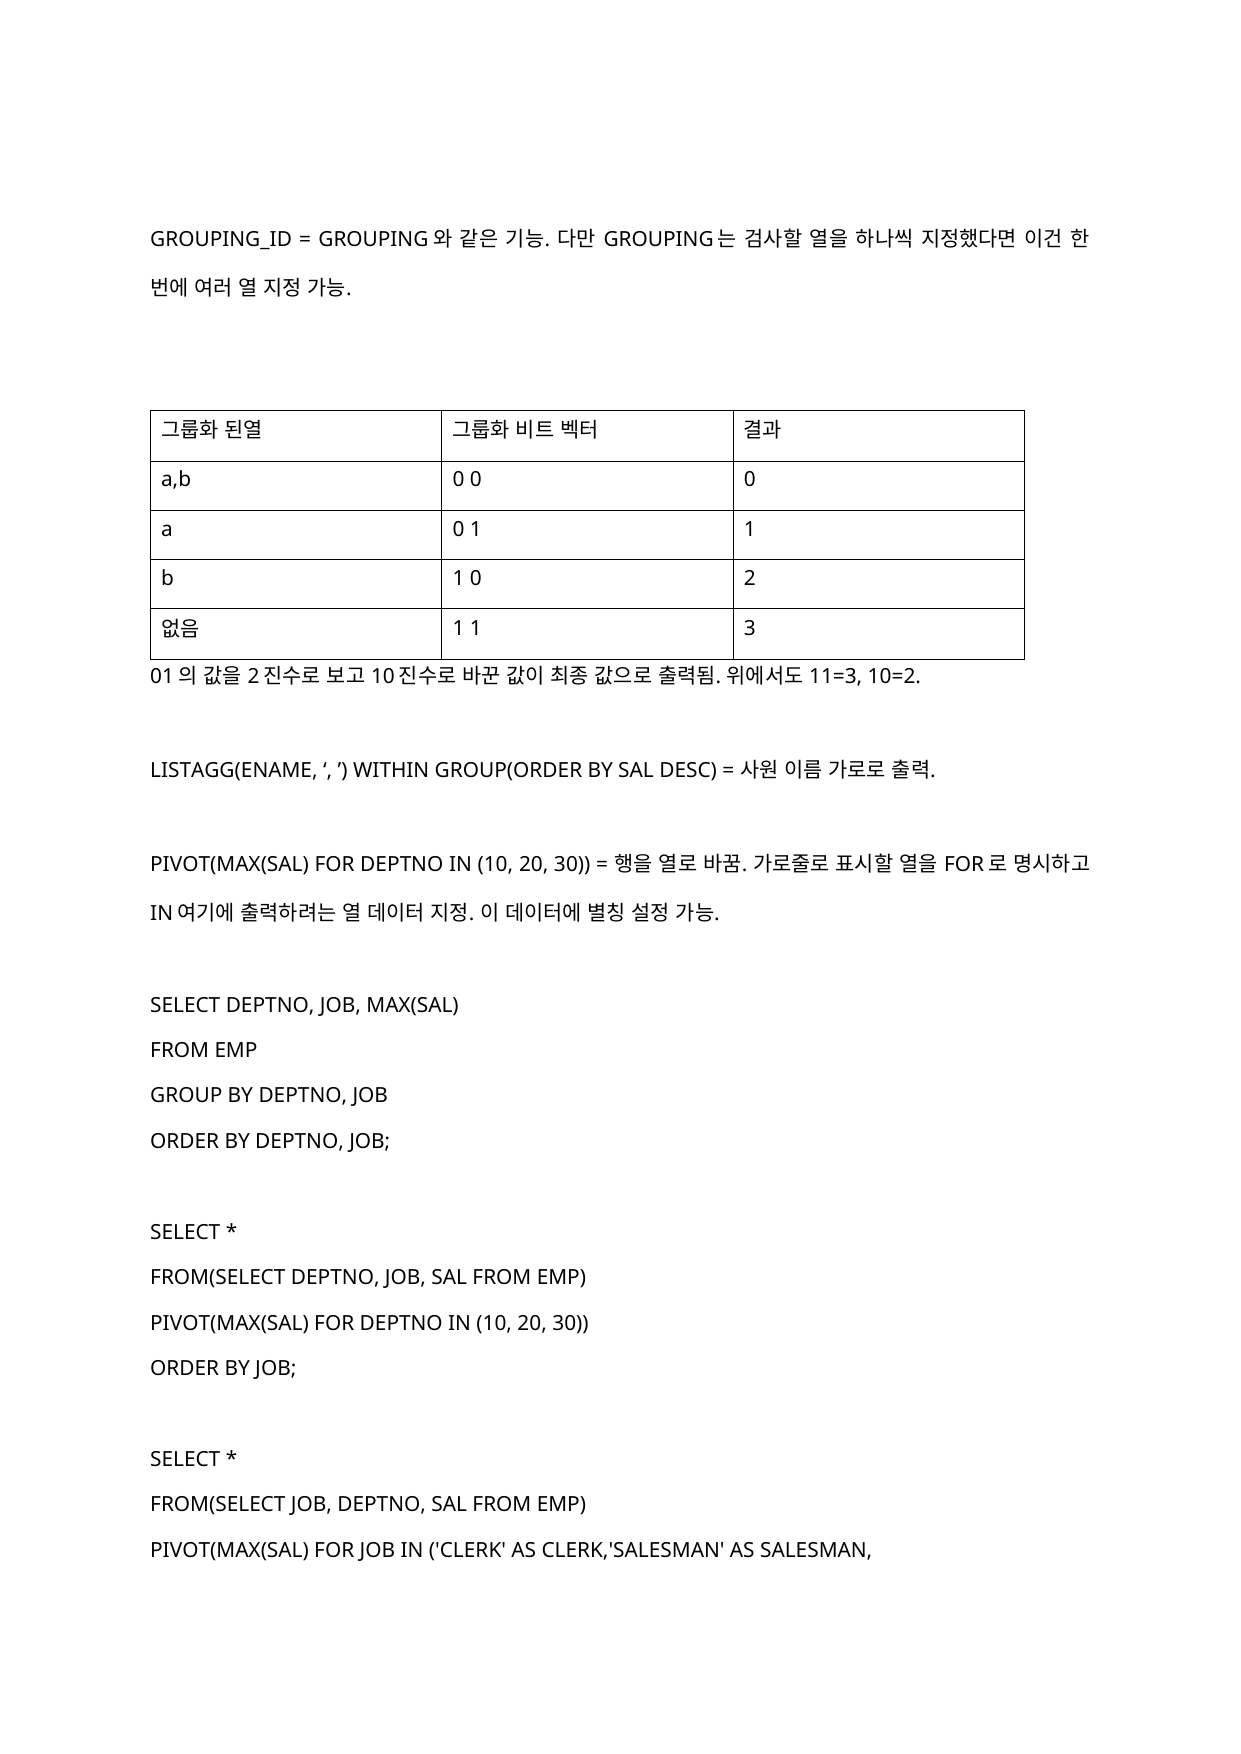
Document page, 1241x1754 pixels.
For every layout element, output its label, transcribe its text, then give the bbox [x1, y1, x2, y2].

text SELECT * [150, 1444, 1090, 1472]
text LISTAGG(ENAME, ‘, ’) WITHIN GROUP(ORDER BY SAL DESC) = 사원 이름 가로로 출력. [150, 753, 1090, 784]
text GROUPING_ID = GROUPING와 같은 기능. 다만 GROUPING는 검사할 열을 하나씩 지정했다면 이건 한 번에 여러 열 지정 가능. [150, 223, 1090, 301]
table_cell 1 [734, 511, 1024, 559]
text SELECT * [150, 1217, 1090, 1245]
text ORDER BY DEPTNO, JOB; [150, 1126, 1090, 1154]
text GROUP BY DEPTNO, JOB [150, 1081, 1090, 1109]
table_cell 0 0 [442, 462, 733, 510]
text 01의 값을 2진수로 보고 10진수로 바꾼 값이 최종 값으로 출력됨. 위에서도 11=3, 10=2. [150, 660, 1090, 690]
table_cell 1 1 [442, 609, 733, 659]
table_cell 3 [734, 609, 1024, 659]
table_cell 1 0 [442, 560, 733, 608]
table_cell 2 [734, 560, 1024, 608]
table_cell a [151, 511, 441, 559]
text PIVOT(MAX(SAL) FOR DEPTNO IN (10, 20, 30)) = 행을 열로 바꿈. 가로줄로 표시할 열을 FOR로 명시하고 IN여기에 출력하려는 열 데이터 지정. 이 데이터에 별칭 설정 가능. [150, 847, 1090, 926]
table_cell 없음 [151, 609, 441, 659]
text FROM(SELECT DEPTNO, JOB, SAL FROM EMP) [150, 1262, 1090, 1291]
text FROM(SELECT JOB, DEPTNO, SAL FROM EMP) [150, 1489, 1090, 1518]
table_cell 0 1 [442, 511, 733, 559]
table_header 그룹화 된열 [151, 411, 441, 461]
table_cell 0 [734, 462, 1024, 510]
text PIVOT(MAX(SAL) FOR DEPTNO IN (10, 20, 30)) [150, 1308, 1090, 1336]
text ORDER BY JOB; [150, 1353, 1090, 1381]
table_header 결과 [734, 411, 1024, 461]
table_header 그룹화 비트 벡터 [442, 411, 733, 461]
table_cell a,b [151, 462, 441, 510]
text PIVOT(MAX(SAL) FOR JOB IN ('CLERK' AS CLERK,'SALESMAN' AS SALESMAN, [150, 1535, 1090, 1563]
text FROM EMP [150, 1035, 1090, 1063]
table_cell b [151, 560, 441, 608]
text SELECT DEPTNO, JOB, MAX(SAL) [150, 990, 1090, 1018]
